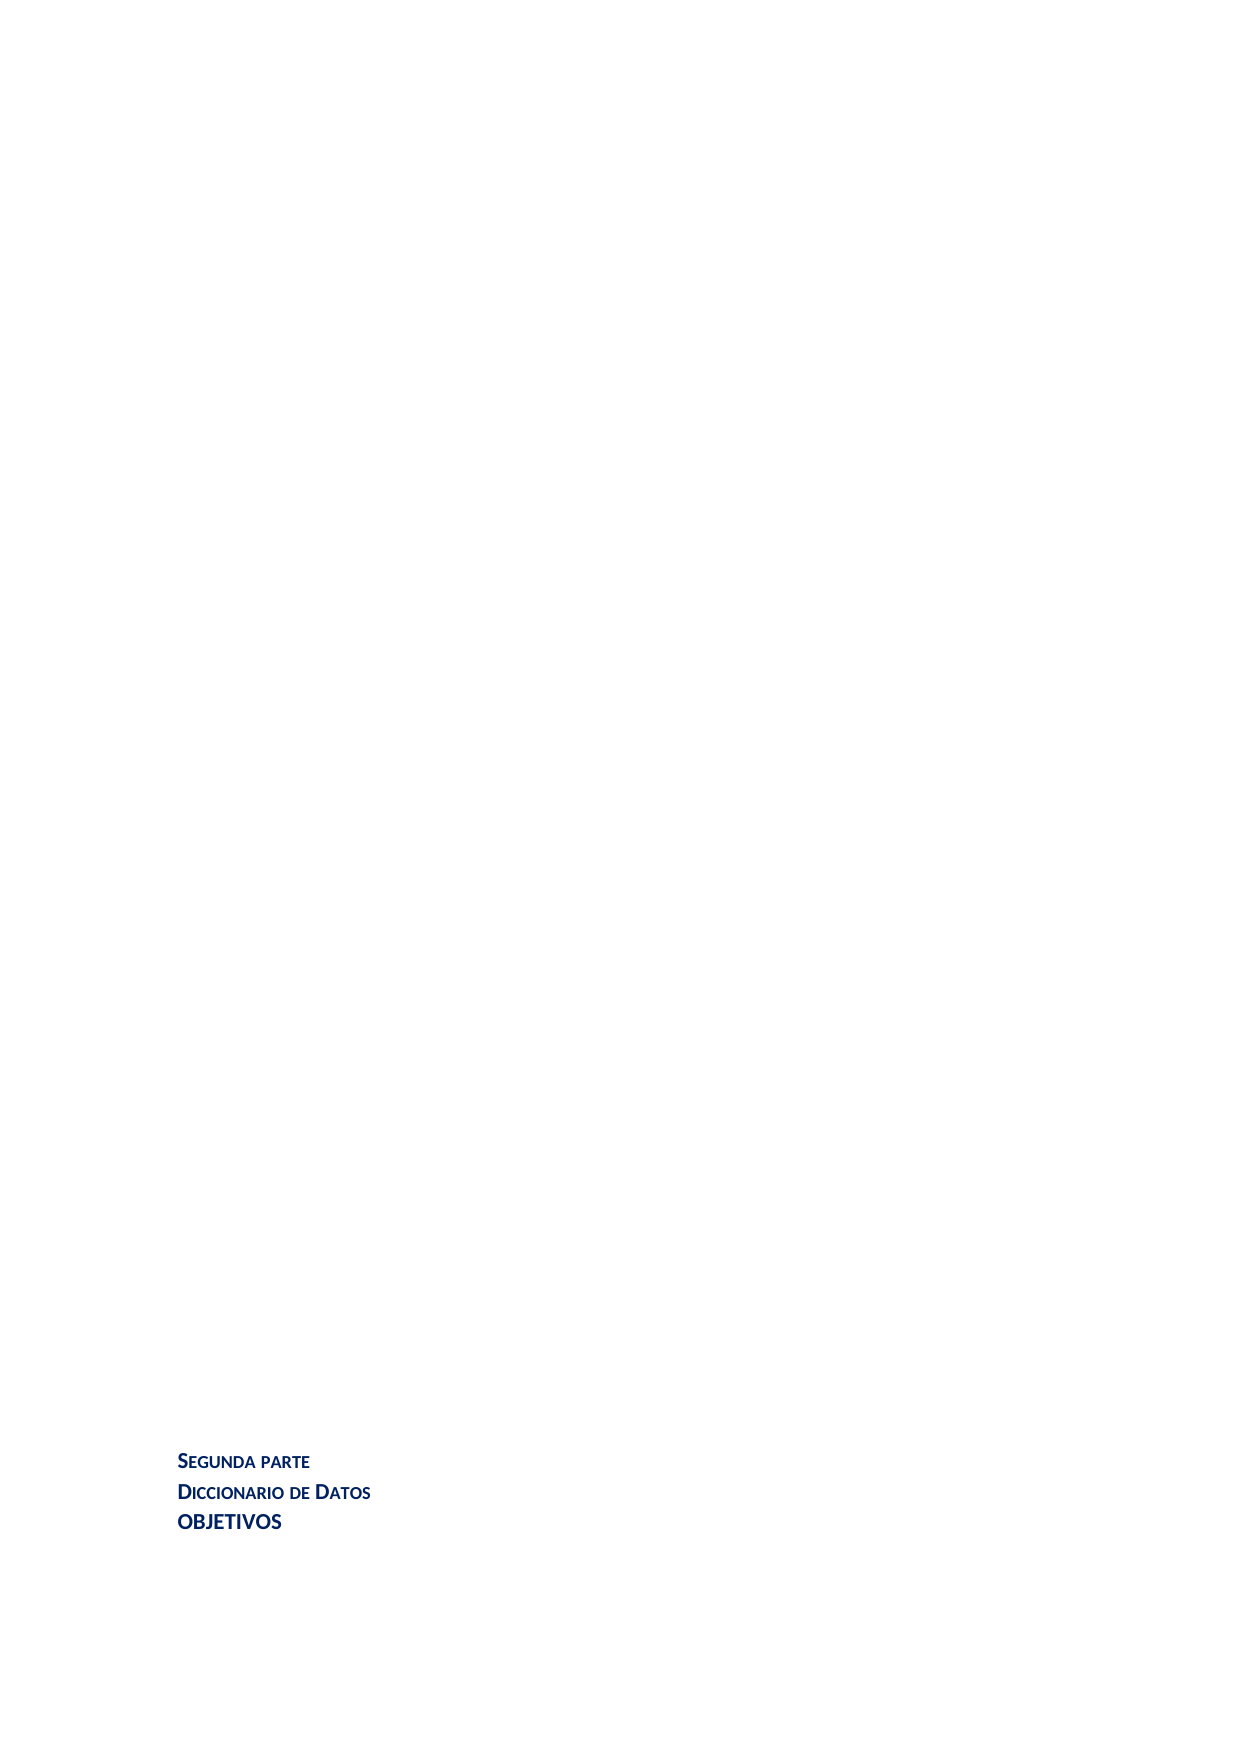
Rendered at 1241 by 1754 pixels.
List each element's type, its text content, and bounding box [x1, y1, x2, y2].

list Segunda parte [177, 1447, 1063, 1474]
list Diccionario de Datos [177, 1477, 1063, 1505]
list OBJETIVOS [177, 1507, 1063, 1535]
